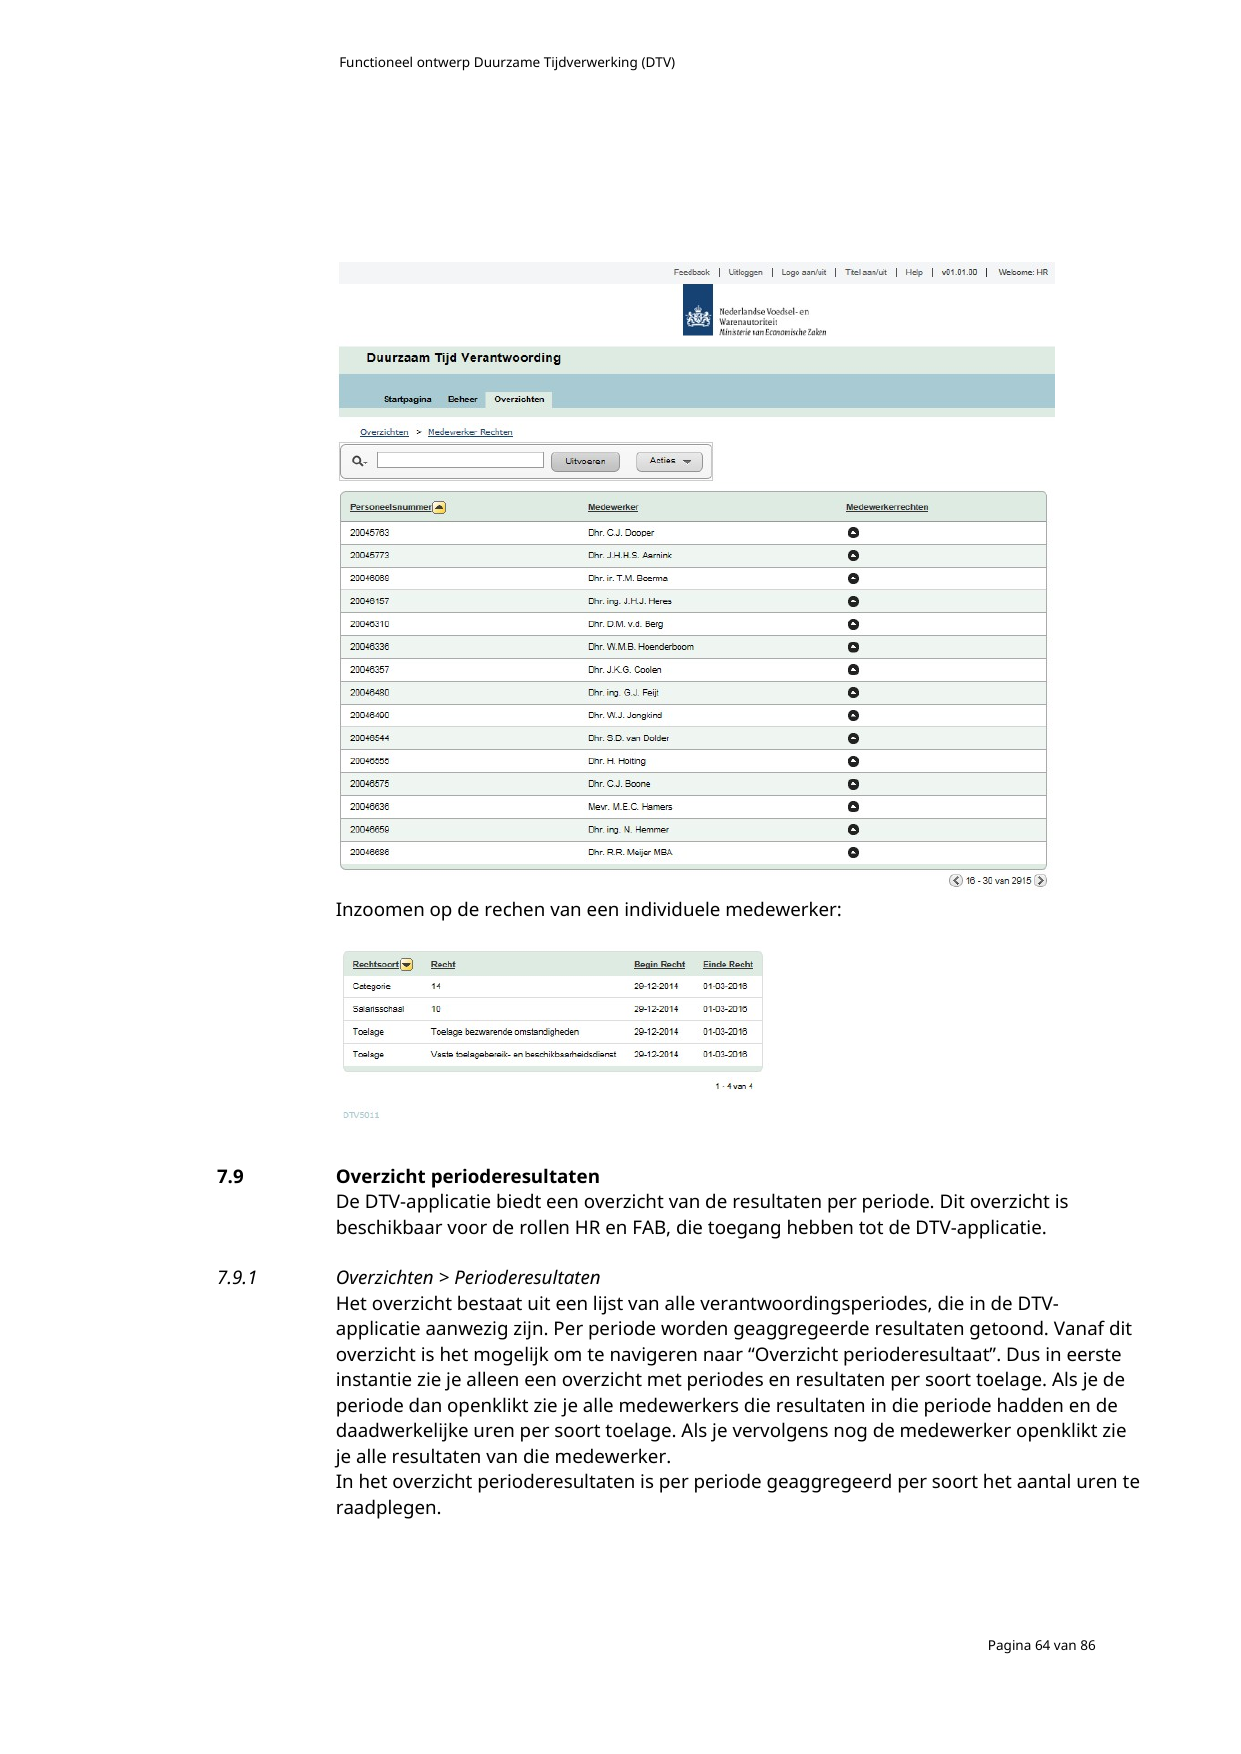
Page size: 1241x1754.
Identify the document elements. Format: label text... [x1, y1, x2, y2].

text In het overzicht perioderesultaten is per periode geaggregeerd per soort het aantal uren te raadplegen. [336, 1469, 1140, 1520]
text De DTV-applicatie biedt een overzicht van de resultaten per periode. Dit overzicht is beschikbaar voor de rollen HR en FAB, die toegang hebben tot de DTV-applicatie. [336, 1188, 1140, 1239]
subtitle Overzicht perioderesultaten [217, 1157, 1140, 1188]
picture [335, 262, 1055, 896]
picture [335, 947, 780, 1137]
subtitle Overzichten > Perioderesultaten [217, 1264, 1140, 1290]
text Inzoomen op de rechen van een individuele medewerker: [336, 896, 1140, 921]
text Het overzicht bestaat uit een lijst van alle verantwoordingsperiodes, die in de DTV-applicatie aanwezig zijn. Per periode worden geaggregeerde resultaten getoond. Vanaf dit overzicht is het mogelijk om te navigeren naar “Overzicht perioderesultaat”. Dus in eerste instantie zie je alleen een overzicht met periodes en resultaten per soort toelage. Als je de periode dan openklikt zie je alle medewerkers die resultaten in die periode hadden en de daadwerkelijke uren per soort toelage. Als je vervolgens nog de medewerker openklikt zie je alle resultaten van die medewerker. [336, 1290, 1140, 1469]
